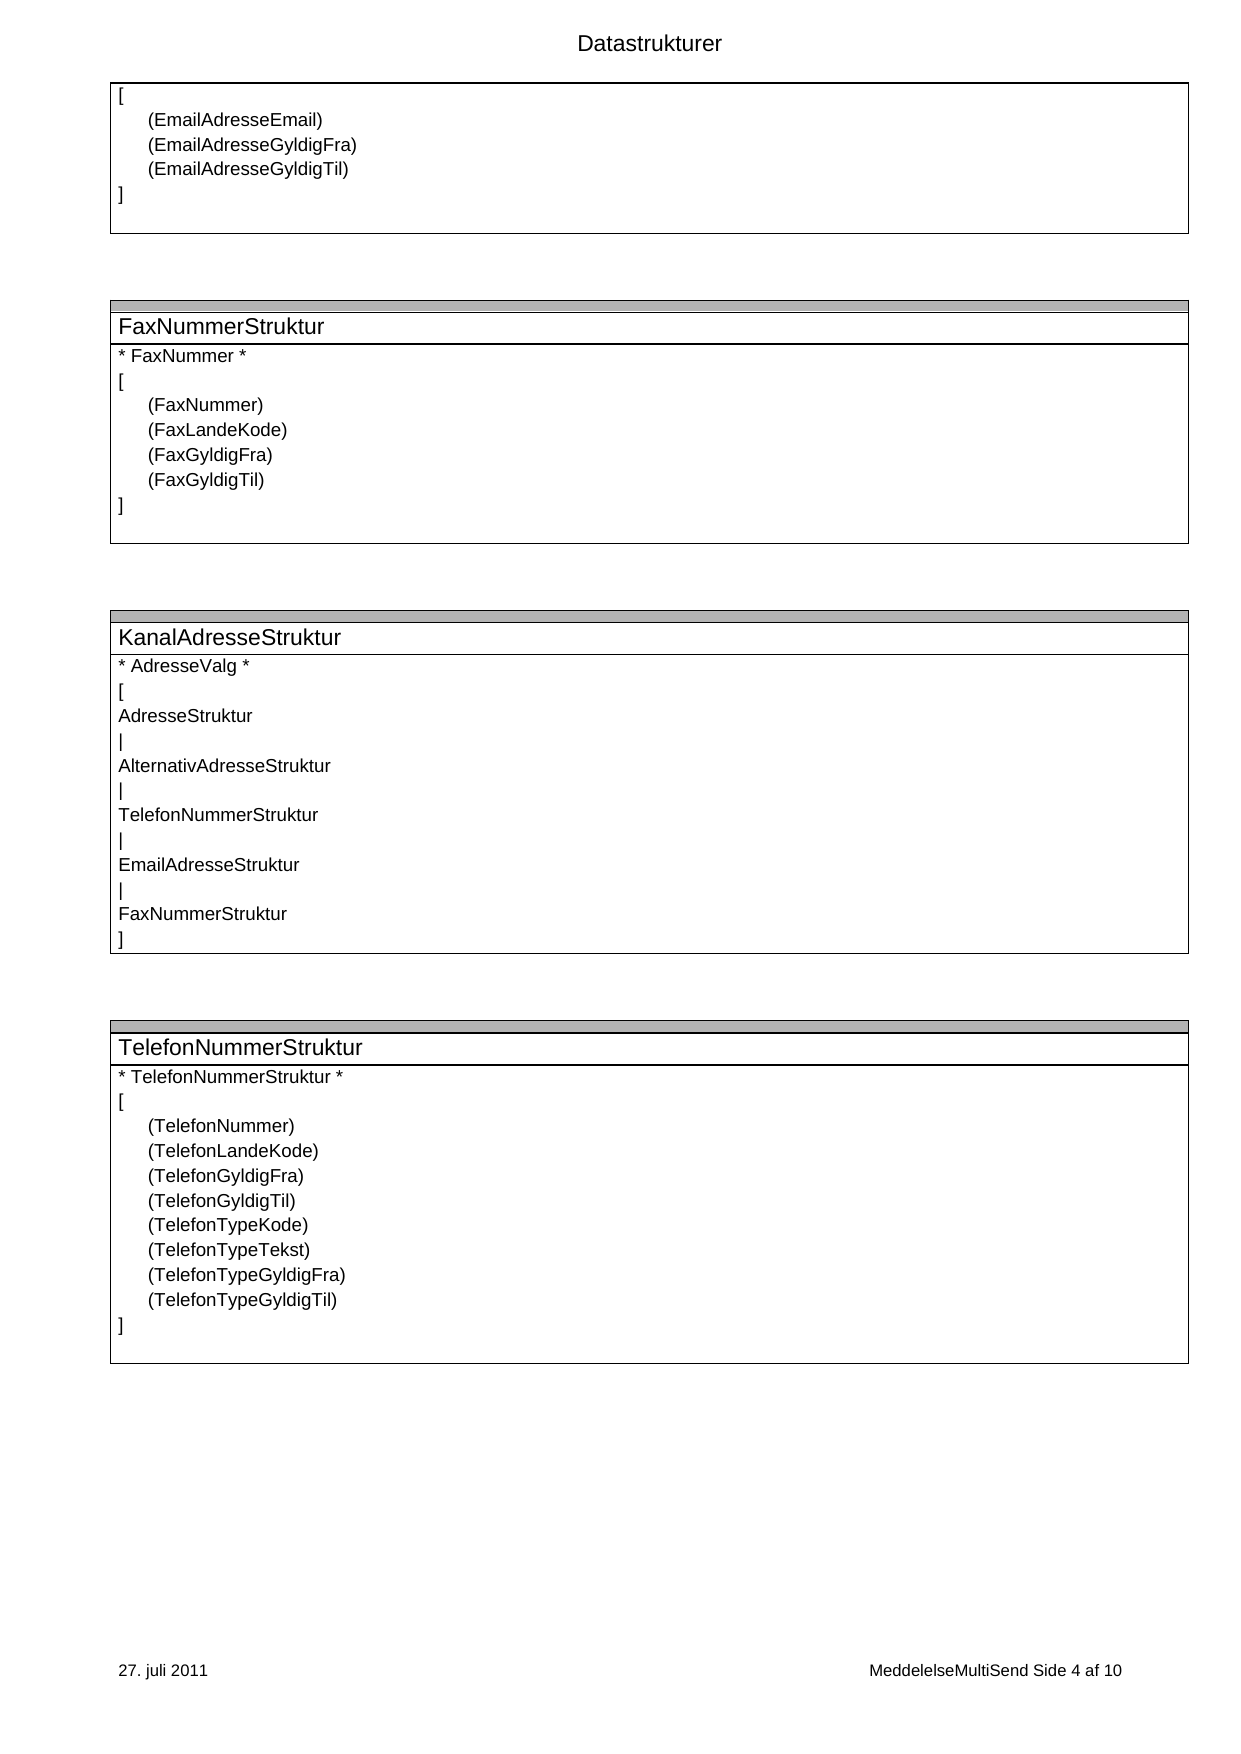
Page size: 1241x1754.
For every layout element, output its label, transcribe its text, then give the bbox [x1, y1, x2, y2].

table_cell KanalAdresseStruktur [111, 623, 1188, 654]
table_cell FaxNummerStruktur [111, 313, 1188, 343]
table_cell * TelefonNummerStruktur * [ (TelefonNummer) (TelefonLandeKode) (TelefonGyldigFra) (TelefonGyldigTil) (TelefonTypeKode) (TelefonTypeTekst) (TelefonTypeGyldigFra) (TelefonTypeGyldigTil) ] [111, 1066, 1188, 1363]
table_header [111, 611, 1188, 622]
table_header [111, 301, 1188, 311]
table_header [111, 1021, 1188, 1032]
table_cell * AdresseValg * [ AdresseStruktur | AlternativAdresseStruktur | TelefonNummerStruktur | EmailAdresseStruktur | FaxNummerStruktur ] [111, 655, 1188, 953]
table_cell * FaxNummer * [ (FaxNummer) (FaxLandeKode) (FaxGyldigFra) (FaxGyldigTil) ] [111, 345, 1188, 543]
table_cell TelefonNummerStruktur [111, 1034, 1188, 1064]
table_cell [111, 84, 1188, 232]
